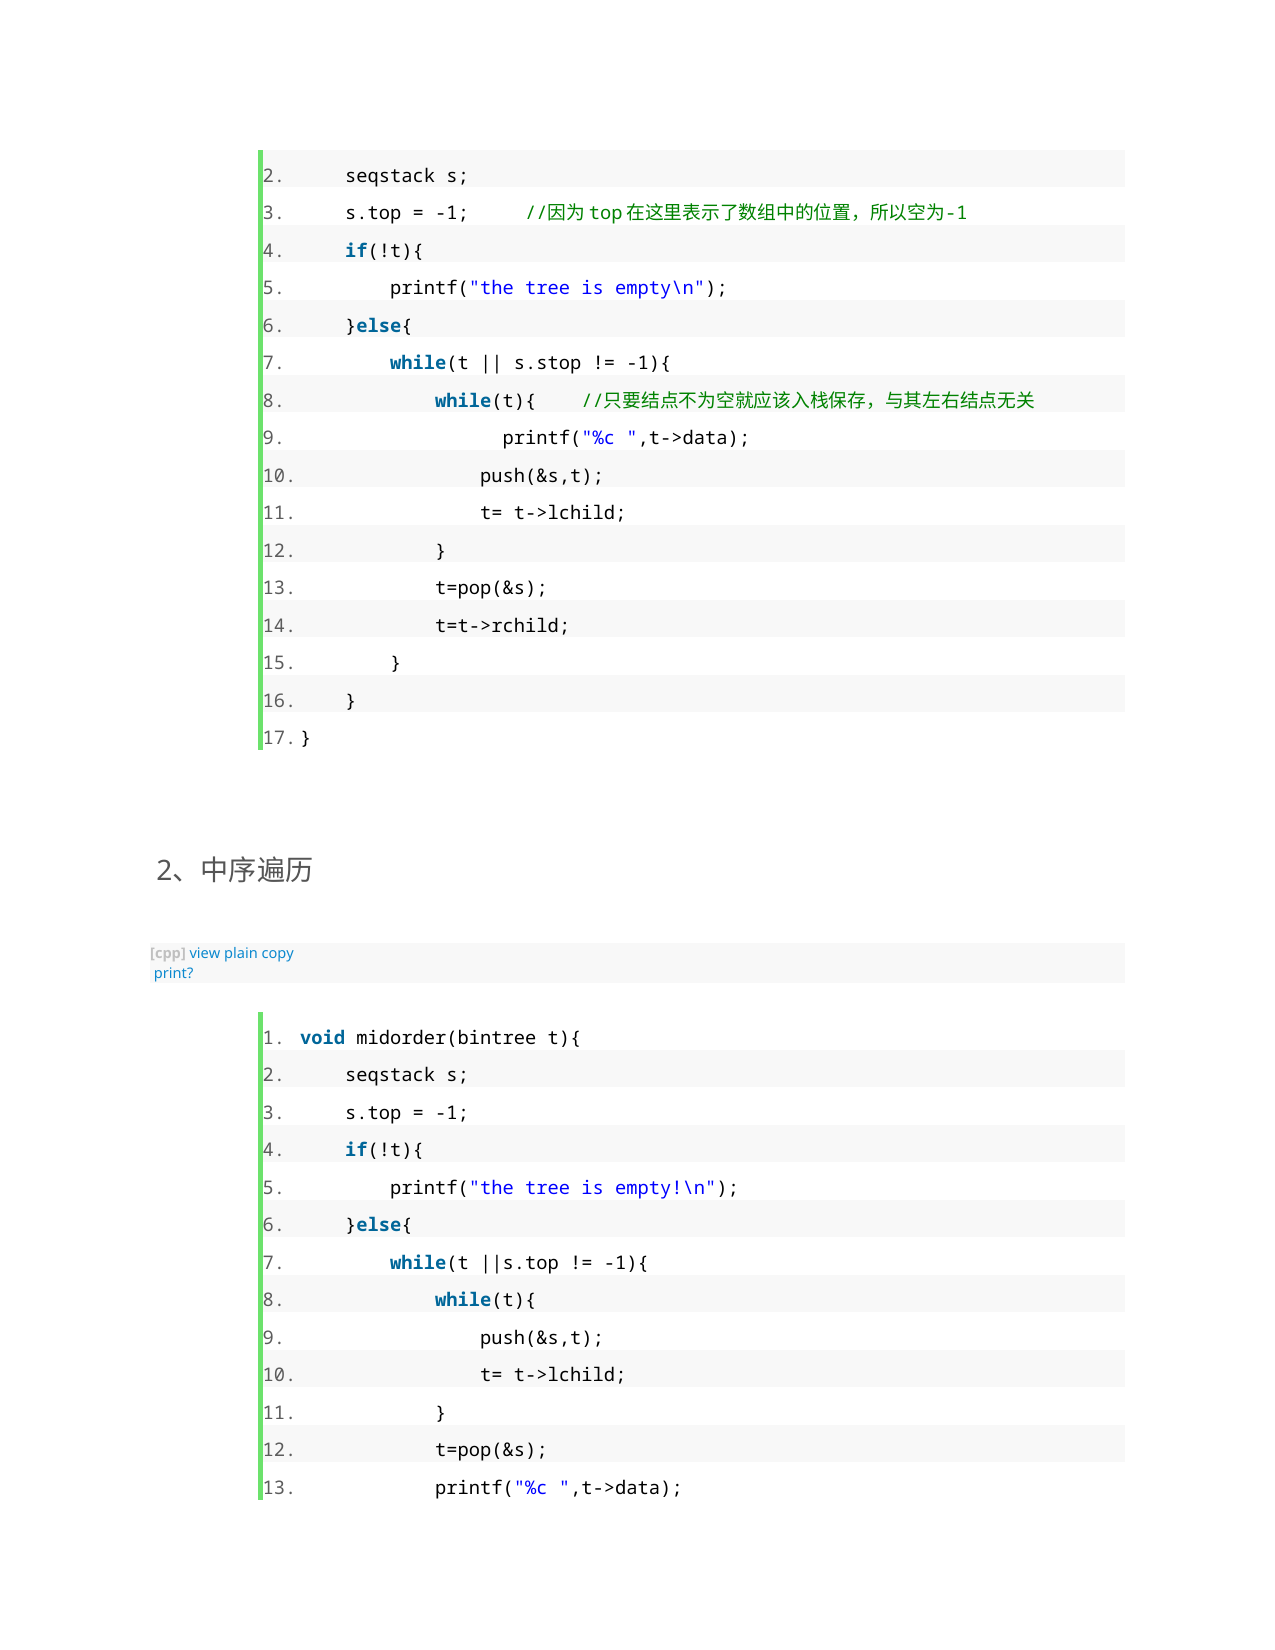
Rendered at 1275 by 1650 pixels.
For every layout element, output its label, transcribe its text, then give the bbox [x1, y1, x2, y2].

list s.top = -1; [263, 1087, 1125, 1125]
text print? [150, 963, 1125, 983]
list t=t->rchild; [263, 600, 1125, 637]
list if(!t){ [263, 1125, 1125, 1162]
list printf("%c ",t->data); [263, 412, 1125, 450]
list seqstack s; [263, 150, 1125, 187]
list void midorder(bintree t){ [263, 1012, 1125, 1050]
list push(&s,t); [263, 1312, 1125, 1350]
list } [263, 637, 1125, 675]
list s.top = -1; //因为top在这里表示了数组中的位置，所以空为-1 [263, 187, 1125, 225]
text 2、中序遍历 [150, 834, 1125, 888]
list }else{ [263, 1200, 1125, 1237]
list t= t->lchild; [263, 487, 1125, 525]
list while(t || s.stop != -1){ [263, 337, 1125, 375]
list } [263, 675, 1125, 712]
list while(t){ //只要结点不为空就应该入栈保存，与其左右结点无关 [263, 375, 1125, 412]
list t=pop(&s); [263, 1425, 1125, 1462]
list push(&s,t); [263, 450, 1125, 487]
list }else{ [263, 300, 1125, 337]
text [cpp] view plain copy [150, 943, 1125, 963]
list if(!t){ [263, 225, 1125, 262]
list printf("the tree is empty!\n"); [263, 1162, 1125, 1200]
list } [263, 712, 1125, 750]
list } [263, 525, 1125, 562]
list t= t->lchild; [263, 1350, 1125, 1387]
list printf("the tree is empty\n"); [263, 262, 1125, 300]
list while(t){ [263, 1275, 1125, 1312]
list printf("%c ",t->data); [263, 1462, 1125, 1500]
list t=pop(&s); [263, 562, 1125, 600]
list seqstack s; [263, 1050, 1125, 1087]
list while(t ||s.top != -1){ [263, 1237, 1125, 1275]
list } [263, 1387, 1125, 1425]
